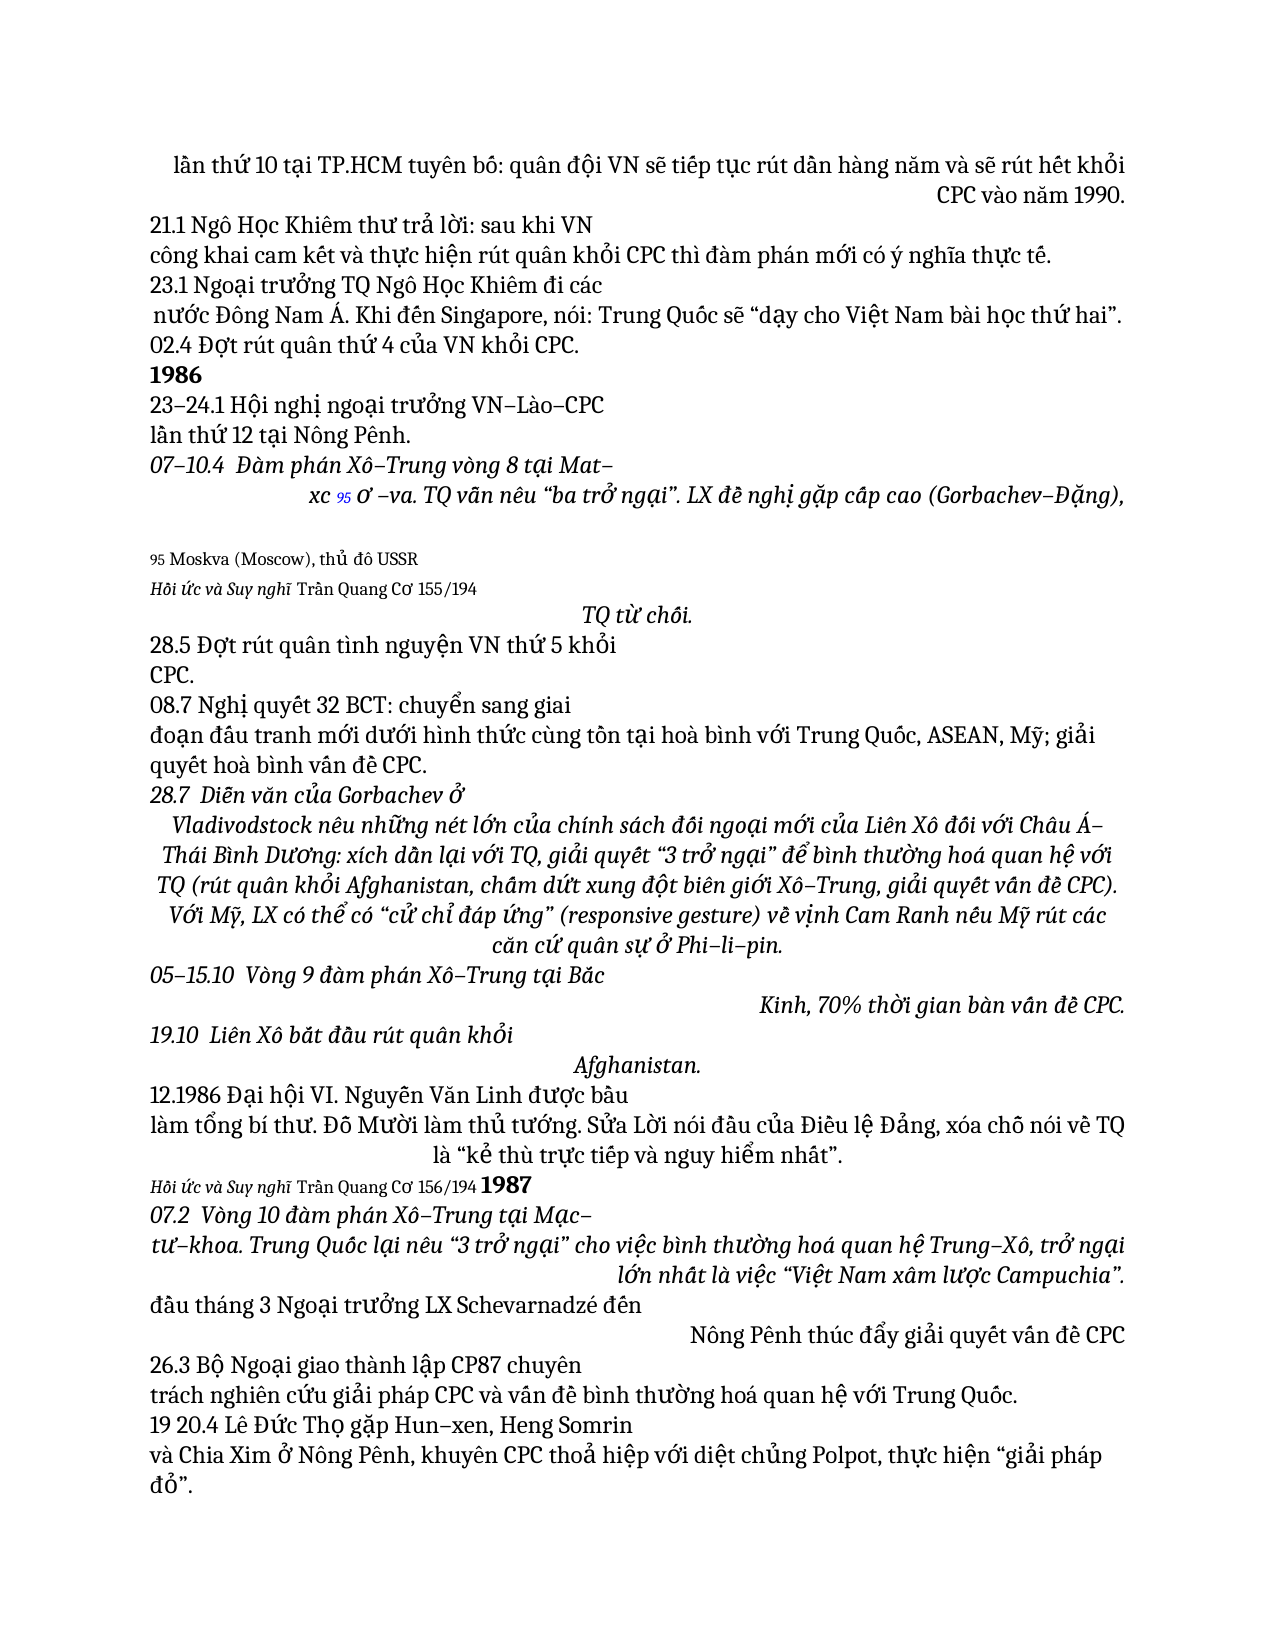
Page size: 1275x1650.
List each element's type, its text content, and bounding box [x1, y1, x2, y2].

text lần thứ 12 tại Nông Pênh. [150, 420, 1125, 450]
text lần thứ 10 tại TP.HCM tuyên bố: quân đội VN sẽ tiếp tục rút dần hàng năm và sẽ rút hết khỏi CPC vào năm 1990. [150, 150, 1125, 210]
text 08.7 Nghị quyết 32 BCT: chuyển sang giai [150, 690, 1125, 720]
text làm tổng bí thư. Đỗ Mười làm thủ tướng. Sửa Lời nói đầu của Điều lệ Đảng, xóa chỗ nói về TQ là “kẻ thù trực tiếp và nguy hiểm nhất”. [150, 1110, 1125, 1170]
text 02.4 Đợt rút quân thứ 4 của VN khỏi CPC. [150, 330, 1125, 360]
text xc 95 ơ –va. TQ vẫn nêu “ba trở ngại”. LX đề nghị gặp cấp cao (Gorbachev–Đặng), [150, 480, 1125, 510]
text 21.1 Ngô Học Khiêm thư trả lời: sau khi VN [150, 210, 1125, 240]
text Hồi ức và Suy nghĩ Trần Quang Cơ 155/194 [150, 570, 1125, 600]
text và Chia Xim ở Nông Pênh, khuyên CPC thoả hiệp với diệt chủng Polpot, thực hiện “giải pháp đỏ”. [150, 1440, 1125, 1500]
text Nông Pênh thúc đẩy giải quyết vấn đề CPC [150, 1320, 1125, 1350]
text đầu tháng 3 Ngoại trưởng LX Schevarnadzé đến [150, 1290, 1125, 1320]
text TQ từ chối. [150, 600, 1125, 630]
text 07.2 Vòng 10 đàm phán Xô–Trung tại Mạc– [150, 1200, 1125, 1230]
text 05–15.10 Vòng 9 đàm phán Xô–Trung tại Bắc [150, 960, 1125, 990]
text CPC. [150, 660, 1125, 690]
text trách nghiên cứu giải pháp CPC và vấn đề bình thường hoá quan hệ với Trung Quốc. [150, 1380, 1125, 1410]
text tư–khoa. Trung Quốc lại nêu “3 trở ngại” cho việc bình thường hoá quan hệ Trung–Xô, trở ngại lớn nhất là việc “Việt Nam xâm lược Campuchia”. [150, 1230, 1125, 1290]
text 95 Moskva (Moscow), thủ đô USSR [150, 540, 1125, 570]
text Vladivodstock nêu những nét lớn của chính sách đối ngoại mới của Liên Xô đối với Châu Á–Thái Bình Dương: xích dần lại với TQ, giải quyết “3 trở ngại” để bình thường hoá quan hệ với TQ (rút quân khỏi Afghanistan, chấm dứt xung đột biên giới Xô–Trung, giải quyết vấn đề CPC). Với Mỹ, LX có thể có “cử chỉ đáp ứng” (responsive gesture) về vịnh Cam Ranh nếu Mỹ rút các căn cứ quân sự ở Phi–li–pin. [150, 810, 1125, 960]
text 28.7 Diễn văn của Gorbachev ở [150, 780, 1125, 810]
text đoạn đấu tranh mới dưới hình thức cùng tồn tại hoà bình với Trung Quốc, ASEAN, Mỹ; giải quyết hoà bình vấn đề CPC. [150, 720, 1125, 780]
text Kinh, 70% thời gian bàn vấn đề CPC. [150, 990, 1125, 1020]
text Hồi ức và Suy nghĩ Trần Quang Cơ 156/194 1987 [150, 1170, 1125, 1200]
text công khai cam kết và thực hiện rút quân khỏi CPC thì đàm phán mới có ý nghĩa thực tế. [150, 240, 1125, 270]
text 28.5 Đợt rút quân tình nguyện VN thứ 5 khỏi [150, 630, 1125, 660]
text 23.1 Ngoại trưởng TQ Ngô Học Khiêm đi các [150, 270, 1125, 300]
text 23–24.1 Hội nghị ngoại trưởng VN–Lào–CPC [150, 390, 1125, 420]
text 12.1986 Đại hội VI. Nguyễn Văn Linh được bầu [150, 1080, 1125, 1110]
text nước Đông Nam Á. Khi đến Singapore, nói: Trung Quốc sẽ “dạy cho Việt Nam bài học thứ hai”. [150, 300, 1125, 330]
text 19 20.4 Lê Đức Thọ gặp Hun–xen, Heng Somrin [150, 1410, 1125, 1440]
text 26.3 Bộ Ngoại giao thành lập CP87 chuyên [150, 1350, 1125, 1380]
text 07–10.4 Đàm phán Xô–Trung vòng 8 tại Mat– [150, 450, 1125, 480]
text Afghanistan. [150, 1050, 1125, 1080]
text 19.10 Liên Xô bắt đầu rút quân khỏi [150, 1020, 1125, 1050]
text 1986 [150, 360, 1125, 390]
